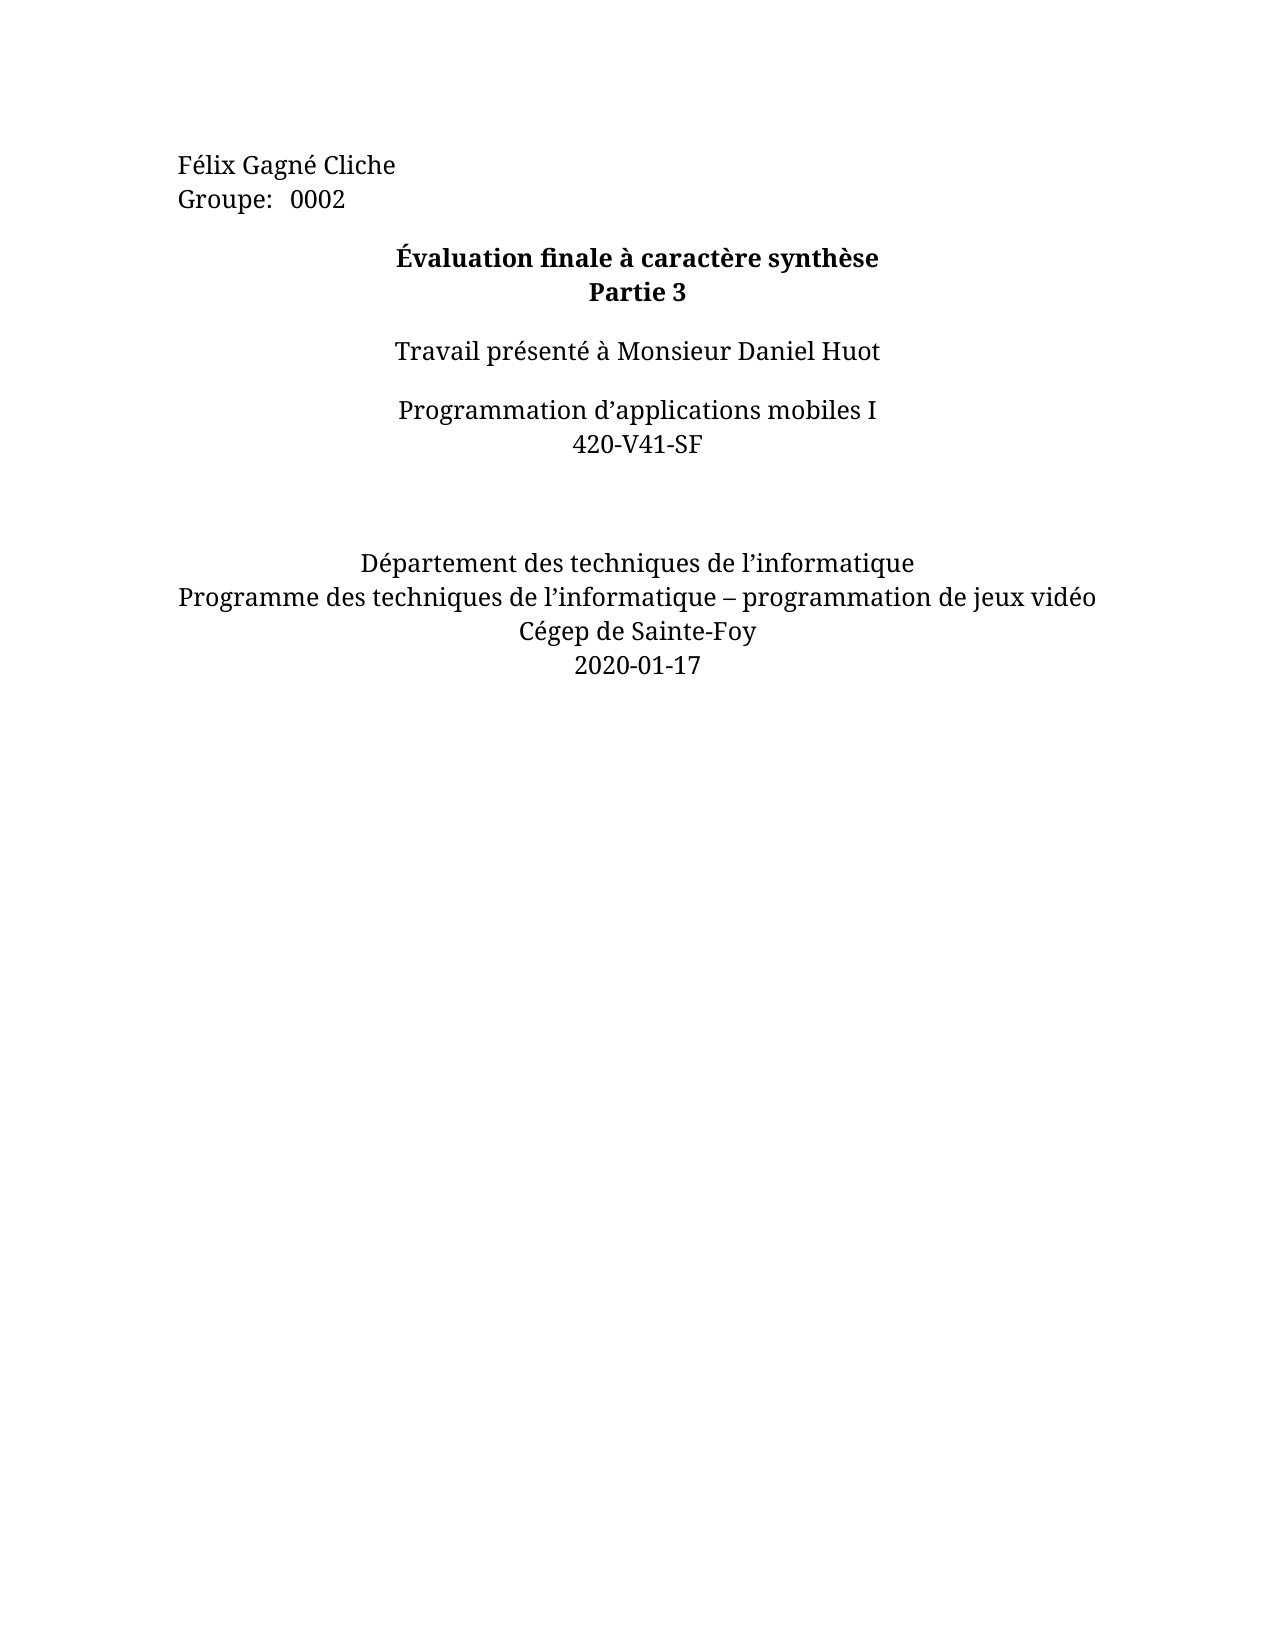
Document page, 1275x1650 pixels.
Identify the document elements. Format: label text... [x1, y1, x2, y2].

text Travail présenté à Monsieur Daniel Huot [177, 334, 1098, 368]
text Évaluation finale à caractère synthèse Partie 3 [177, 241, 1098, 309]
text Programmation d’applications mobiles I 420-V41-SF [177, 393, 1098, 461]
text Département des techniques de l’informatique Programme des techniques de l’informatique – programmation de jeux vidéo Cégep de Sainte-Foy 2020-01-17 [177, 545, 1098, 681]
text Félix Gagné Cliche Groupe: 0002 [177, 148, 1098, 216]
